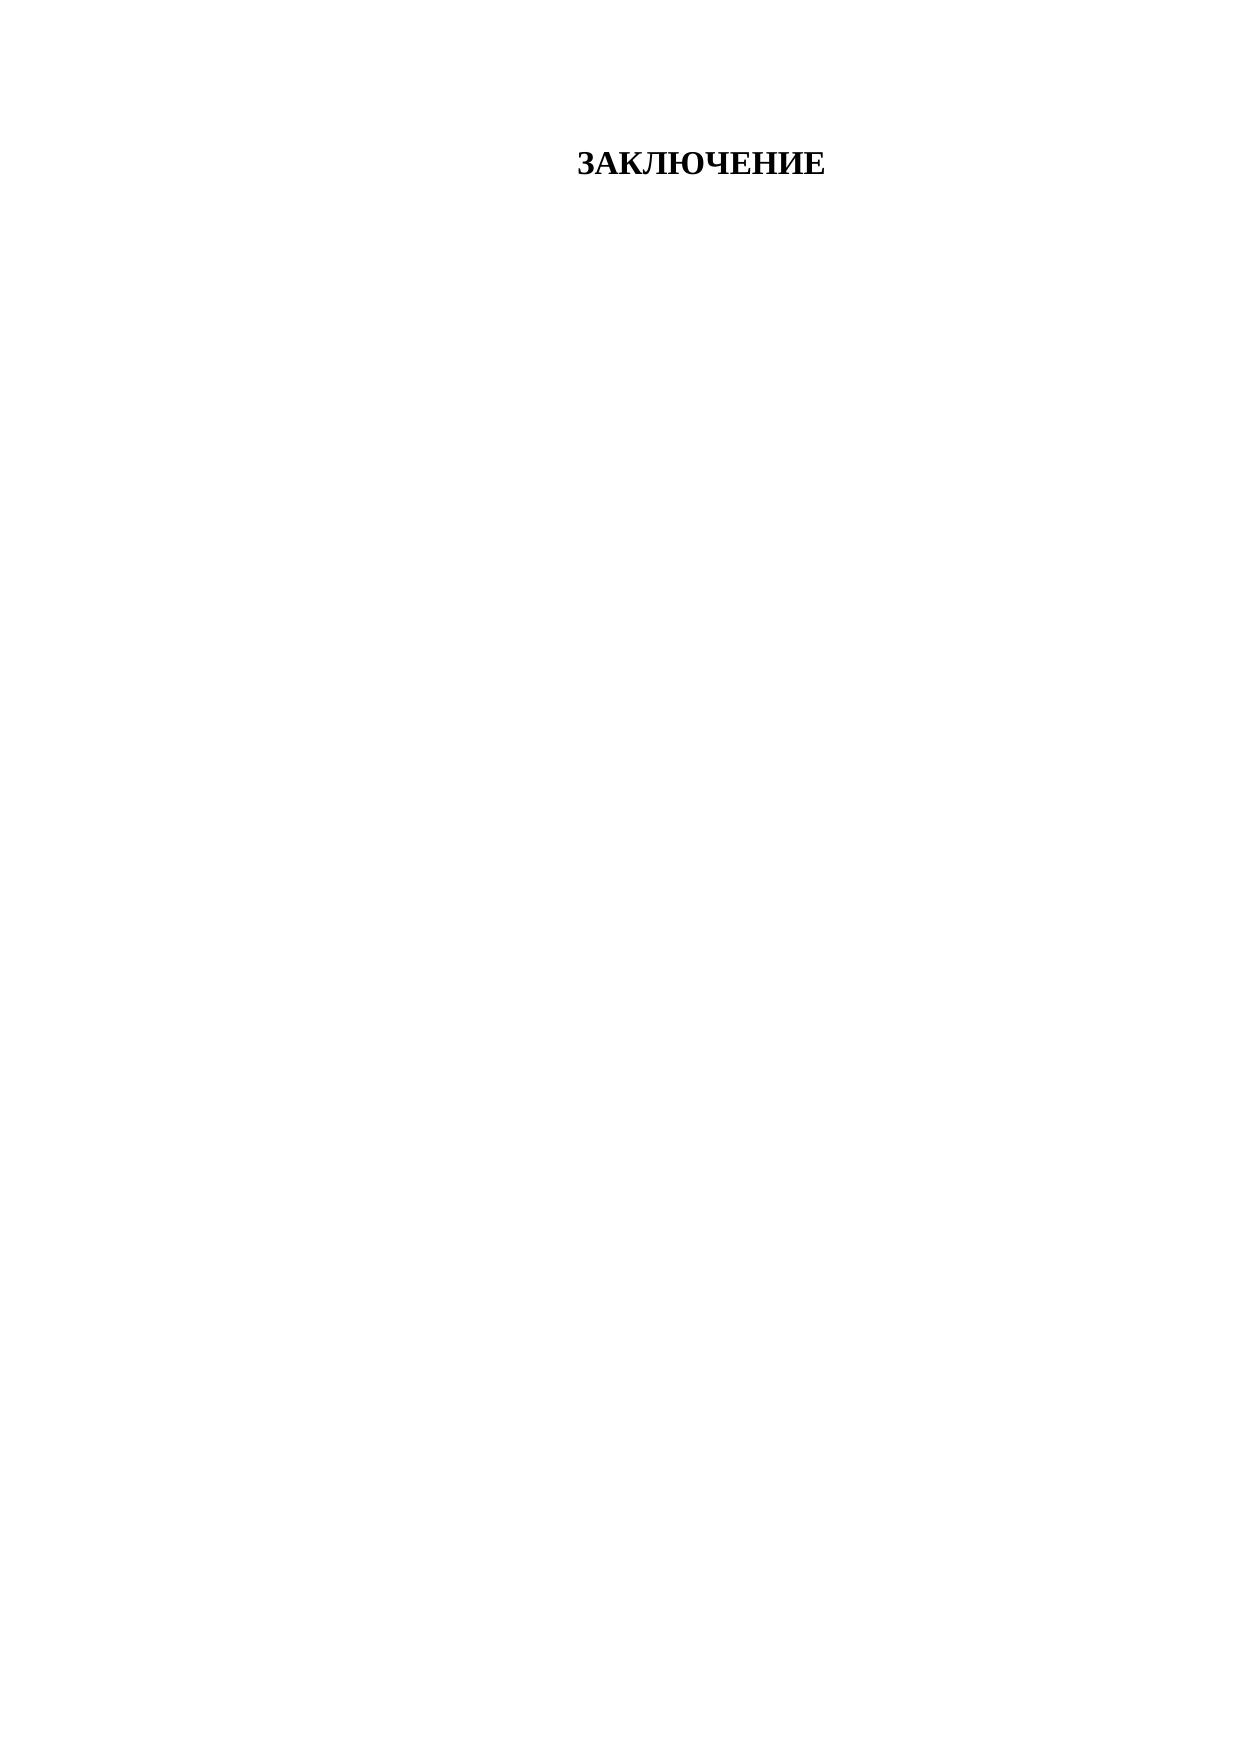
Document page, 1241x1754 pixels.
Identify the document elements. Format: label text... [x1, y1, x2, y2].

subtitle ЗАКЛЮЧЕНИЕ [177, 143, 1152, 181]
